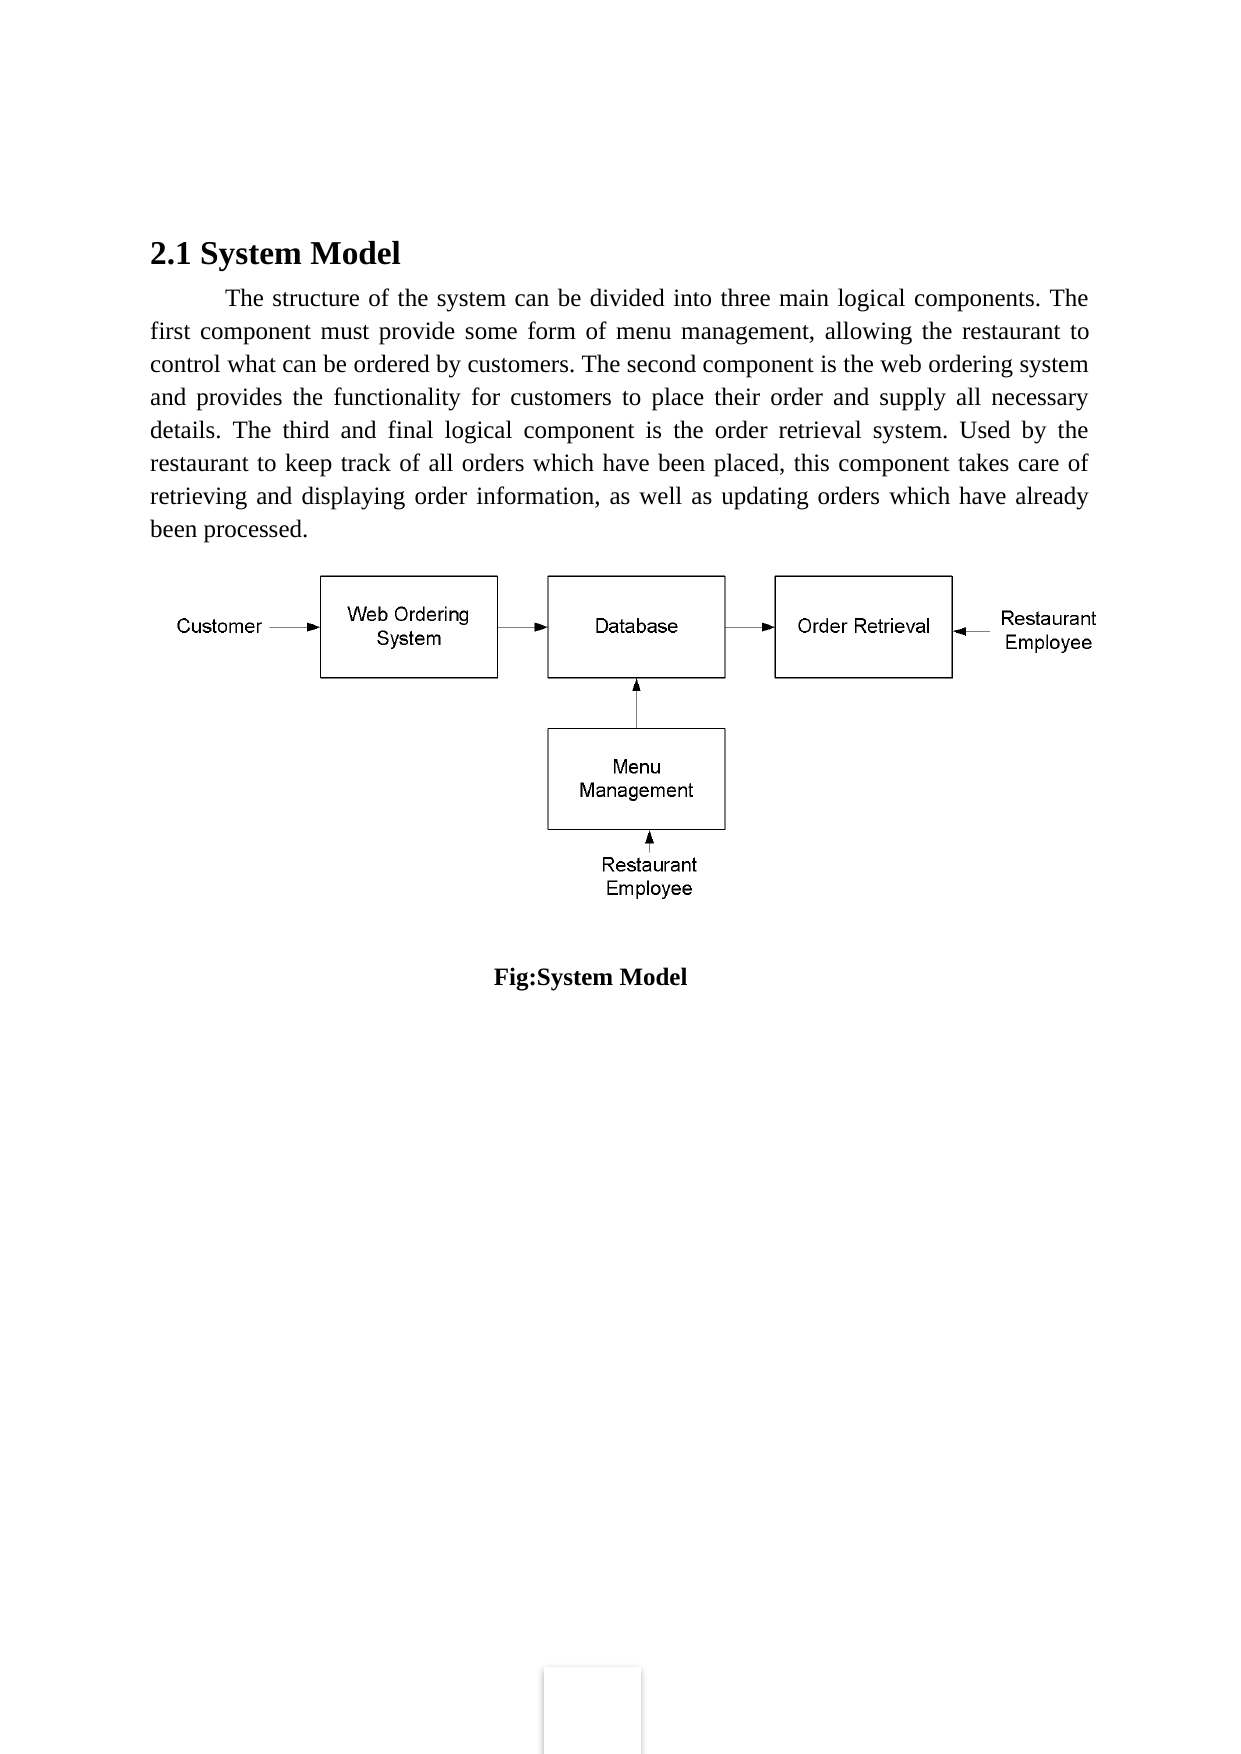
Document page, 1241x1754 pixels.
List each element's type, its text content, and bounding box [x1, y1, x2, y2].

picture [150, 574, 1125, 921]
text Fig:System Model [150, 962, 1090, 991]
subtitle 2.1 System Model [150, 233, 1090, 271]
text The structure of the system can be divided into three main logical components. The first component must provide some form of menu management, allowing the restaurant to control what can be ordered by customers. The second component is the web ordering system and provides the functionality for customers to place their order and supply all necessary details. The third and final logical component is the order retrieval system. Used by the restaurant to keep track of all orders which have been placed, this component takes care of retrieving and displaying order information, as well as updating orders which have already been processed. [150, 283, 1090, 543]
